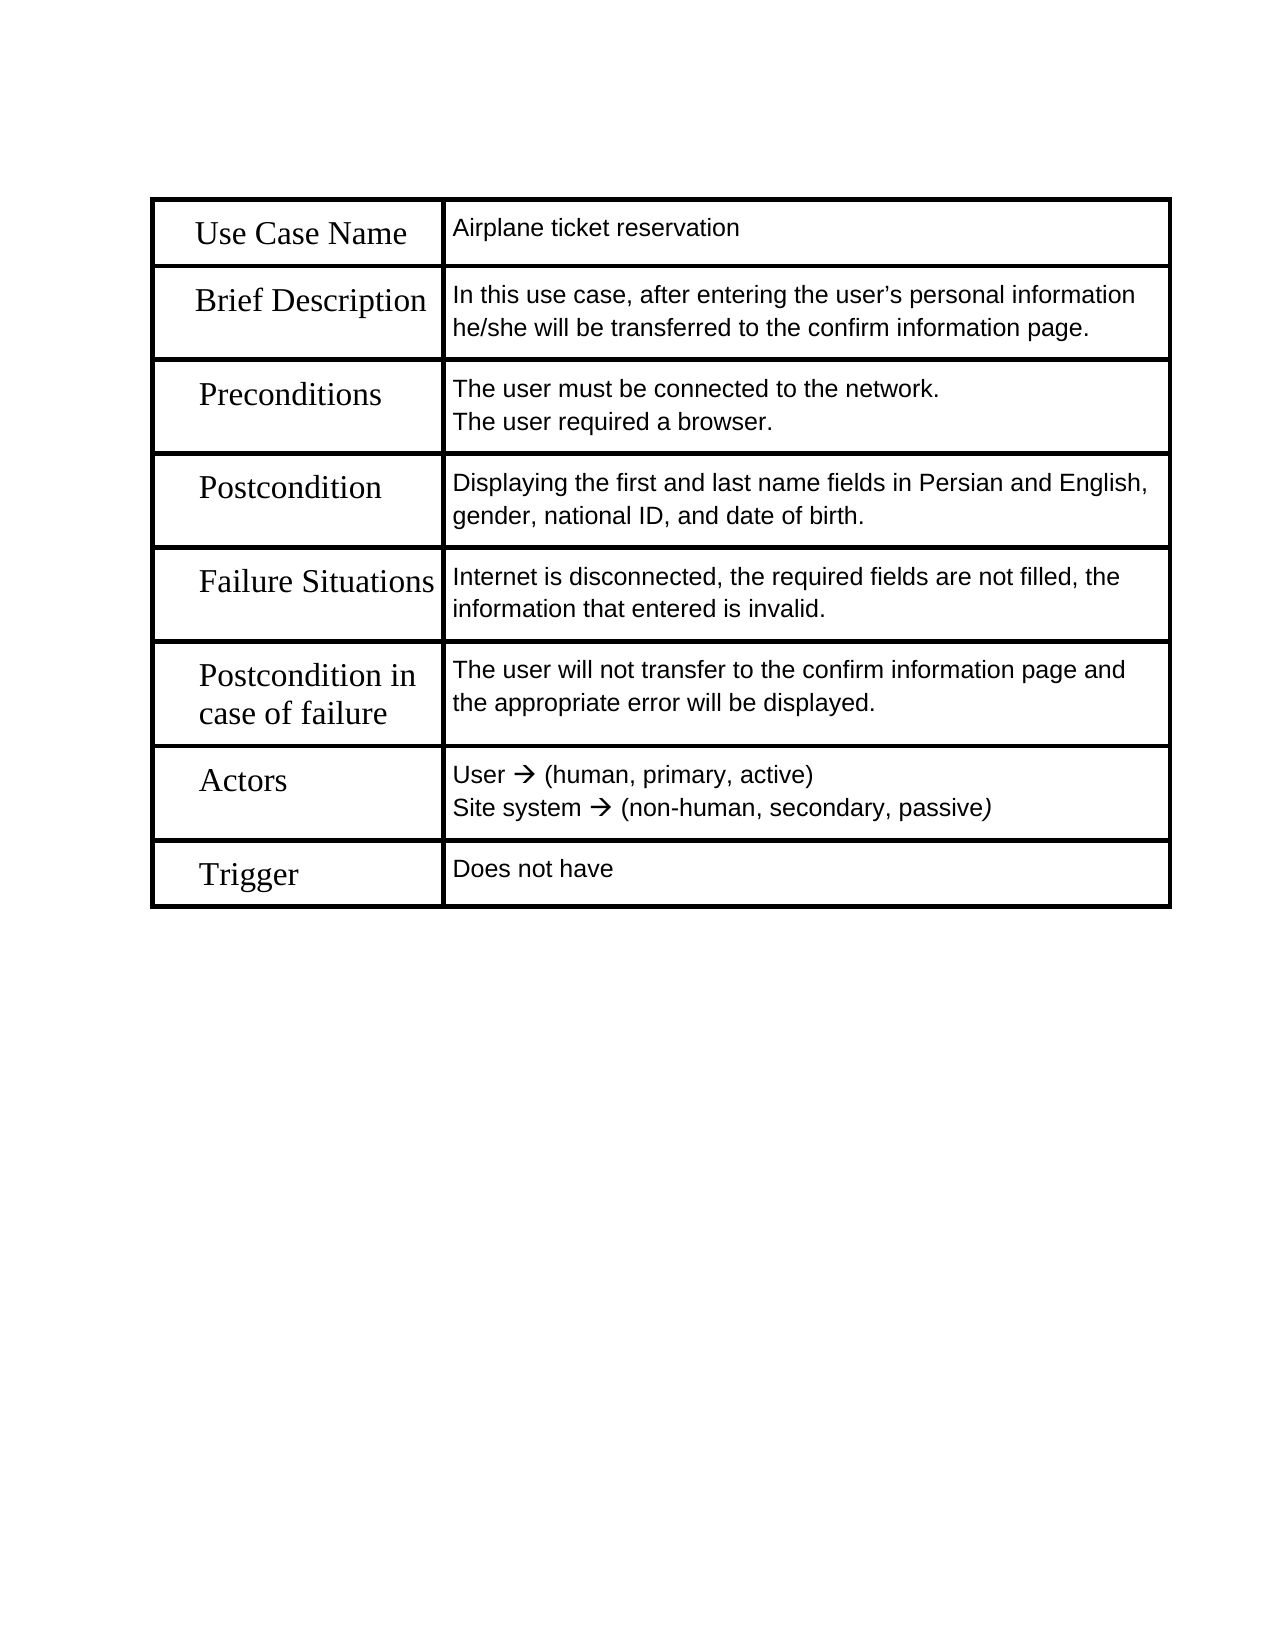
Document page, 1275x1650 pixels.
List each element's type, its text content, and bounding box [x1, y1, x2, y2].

table_header Airplane ticket reservation [446, 202, 1168, 263]
table_cell Does not have [446, 843, 1168, 904]
table_cell Preconditions [155, 362, 441, 451]
table_cell Trigger [155, 843, 441, 904]
table_cell The user will not transfer to the confirm information page and the appropriate error will be displayed. [446, 644, 1168, 744]
table_cell User (human, primary, active) Site system (non-human, secondary, passive) [446, 748, 1168, 838]
table_cell Actors [155, 748, 441, 838]
table_cell Brief Description [155, 268, 441, 357]
table_header Use Case Name [155, 202, 441, 263]
table_cell In this use case, after entering the user’s personal information he/she will be transferred to the confirm information page. [446, 268, 1168, 357]
table_cell Internet is disconnected, the required fields are not filled, the information that entered is invalid. [446, 550, 1168, 639]
table_cell Postcondition [155, 456, 441, 545]
table_cell Failure Situations [155, 550, 441, 639]
table_cell The user must be connected to the network. The user required a browser. [446, 362, 1168, 451]
table_cell Postcondition in case of failure [155, 644, 441, 744]
table_cell Displaying the first and last name fields in Persian and English, gender, national ID, and date of birth. [446, 456, 1168, 545]
